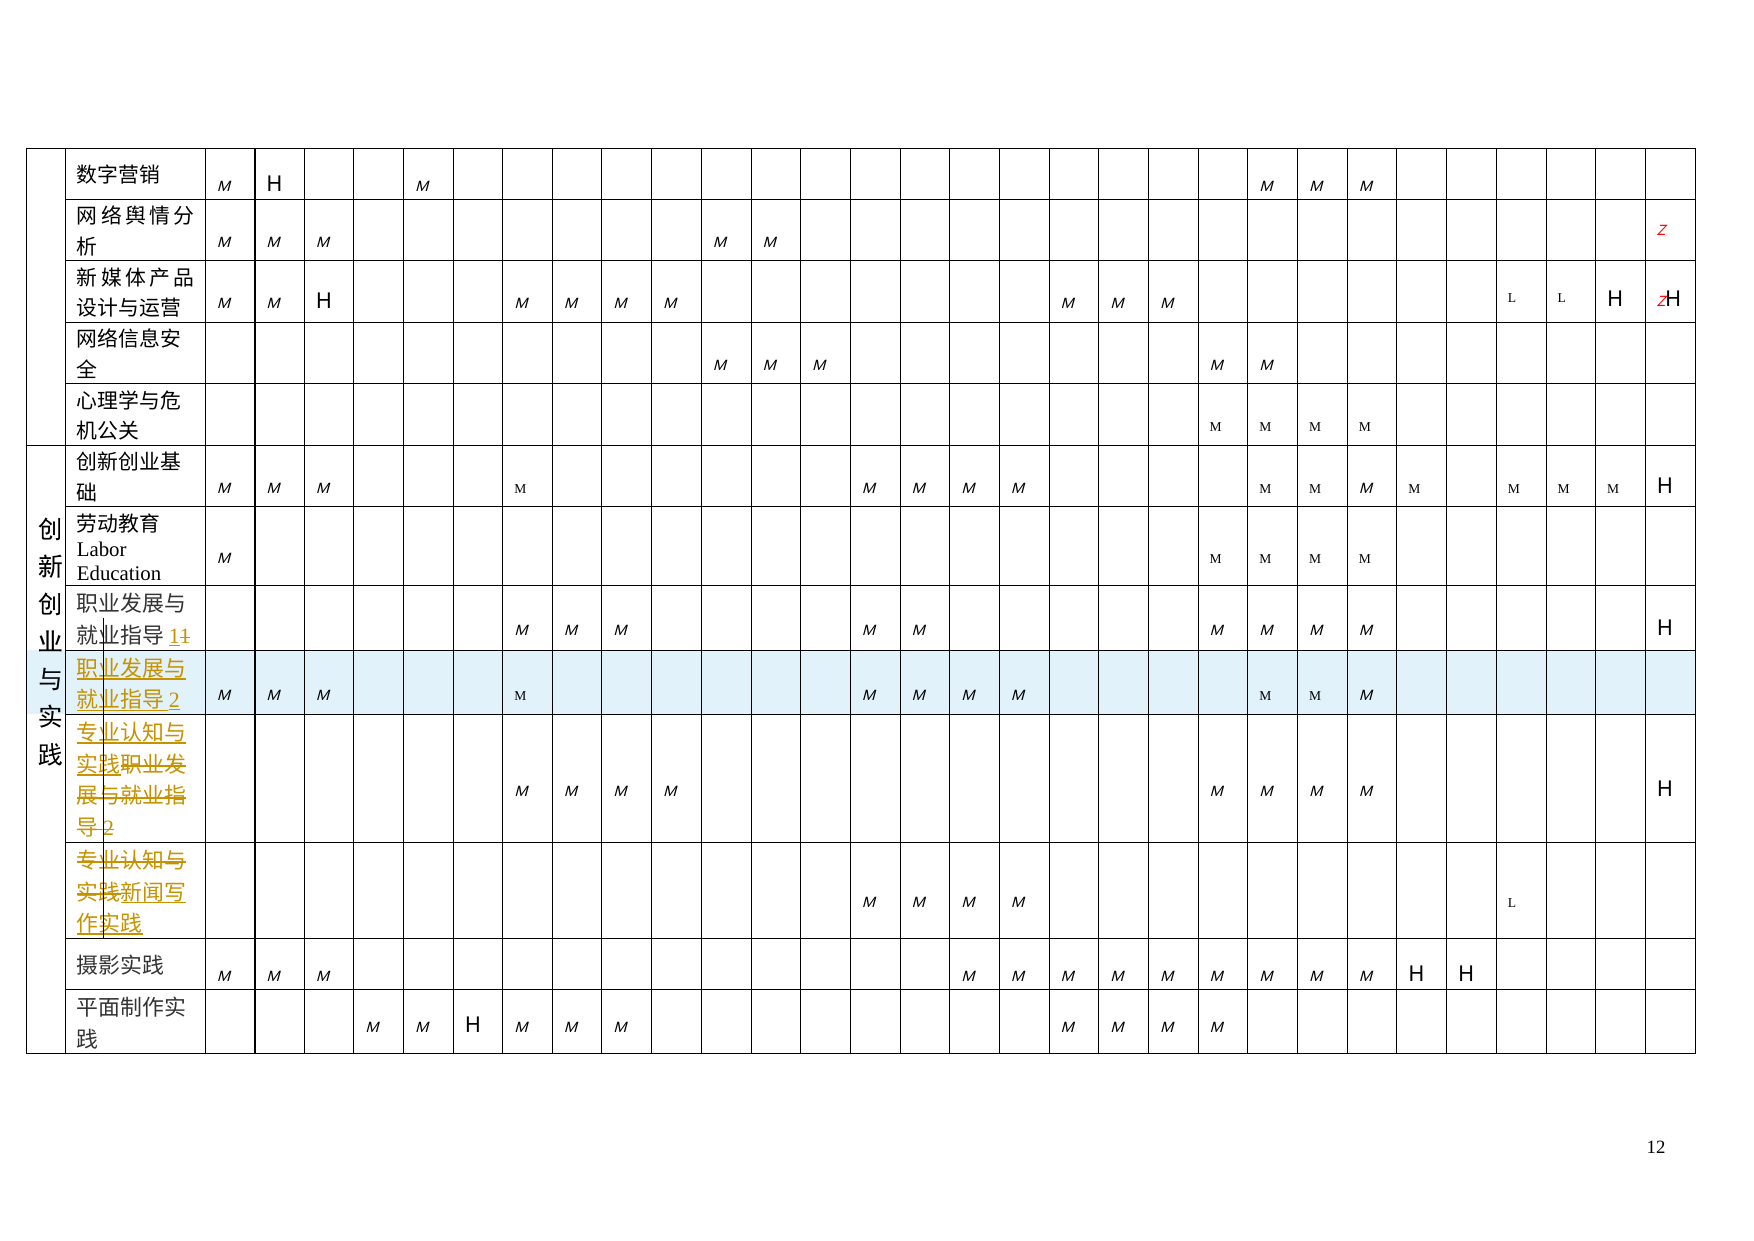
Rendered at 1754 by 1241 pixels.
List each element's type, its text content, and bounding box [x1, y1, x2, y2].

table_cell [602, 843, 651, 938]
table_cell M [256, 261, 304, 322]
table_cell M [206, 200, 254, 260]
table_cell [1547, 939, 1595, 989]
table_cell [1050, 843, 1098, 938]
table_cell [1596, 323, 1645, 383]
table_cell H [1646, 715, 1695, 842]
table_cell M [1000, 446, 1049, 506]
table_cell M [1298, 149, 1347, 199]
table_cell [454, 715, 502, 842]
table_cell [1199, 261, 1247, 322]
table_cell [503, 384, 552, 444]
table_cell [1646, 939, 1695, 989]
table_cell M [901, 843, 949, 938]
table_cell M [1348, 446, 1396, 506]
table_cell [1050, 149, 1098, 199]
table_cell [206, 843, 254, 938]
table_cell [454, 586, 502, 650]
table_cell M [1199, 990, 1247, 1053]
table_cell M [553, 715, 601, 842]
table_cell [1000, 507, 1049, 585]
table_cell [404, 939, 453, 989]
table_cell M [851, 586, 900, 650]
table_cell M [305, 939, 353, 989]
table_cell M [1050, 990, 1098, 1053]
table_cell [702, 384, 751, 444]
table_cell [404, 715, 453, 842]
table_cell [1348, 323, 1396, 383]
table_cell [305, 323, 353, 383]
table_cell H [1397, 939, 1446, 989]
table_cell M [1248, 384, 1297, 444]
table_cell [354, 446, 403, 506]
table_cell [1547, 323, 1595, 383]
table_cell M [354, 990, 403, 1053]
table_cell [1646, 507, 1695, 585]
table_cell [1596, 939, 1645, 989]
table_cell M [206, 939, 254, 989]
table_cell [553, 323, 601, 383]
table_cell [305, 843, 353, 938]
table_cell M [1199, 384, 1247, 444]
table_cell M [1199, 586, 1247, 650]
table_cell [454, 939, 502, 989]
table_cell [454, 507, 502, 585]
table_cell [305, 586, 353, 650]
table_cell [553, 200, 601, 260]
table_cell [602, 939, 651, 989]
table_cell [901, 384, 949, 444]
table_cell H [1447, 939, 1496, 989]
table_cell [1547, 507, 1595, 585]
table_cell 数字营销 [66, 149, 205, 199]
table_cell [1646, 843, 1695, 938]
table_cell [553, 843, 601, 938]
table_cell [652, 586, 701, 650]
table_cell [354, 715, 403, 842]
table_cell [305, 149, 353, 199]
table_cell [1397, 323, 1446, 383]
table_cell [1397, 843, 1446, 938]
table_cell [1646, 323, 1695, 383]
table_cell [1298, 261, 1347, 322]
table_cell [602, 200, 651, 260]
table_cell [851, 200, 900, 260]
table_cell [602, 149, 651, 199]
table_cell [305, 990, 353, 1053]
table_cell [1596, 990, 1645, 1053]
table_cell [702, 149, 751, 199]
table_cell [1199, 843, 1247, 938]
table_cell [1497, 939, 1546, 989]
table_cell [1298, 200, 1347, 260]
table_cell [851, 323, 900, 383]
table_cell 职业发展与就业指导 [66, 586, 205, 650]
table_cell [1199, 149, 1247, 199]
table_cell M [602, 586, 651, 650]
table_cell [256, 586, 304, 650]
table_cell M [1099, 990, 1148, 1053]
table_cell [901, 507, 949, 585]
table_cell [1646, 384, 1695, 444]
table_cell M [1298, 384, 1347, 444]
table_cell M [1348, 507, 1396, 585]
table_cell [305, 384, 353, 444]
table_cell [206, 384, 254, 444]
table_cell [1248, 990, 1297, 1053]
table_cell [752, 149, 800, 199]
table_cell M [206, 446, 254, 506]
table_cell [702, 261, 751, 322]
table_cell [256, 990, 304, 1053]
table_cell M [1298, 507, 1347, 585]
table_cell [1149, 507, 1198, 585]
table_cell [503, 843, 552, 938]
table_cell [801, 939, 850, 989]
table_cell [404, 261, 453, 322]
table_cell M [1050, 939, 1098, 989]
table_cell [1596, 384, 1645, 444]
table_cell [206, 586, 254, 650]
table_cell [1298, 990, 1347, 1053]
table_cell [305, 715, 353, 842]
table_cell [801, 149, 850, 199]
table_cell [1099, 843, 1148, 938]
table_cell M [901, 446, 949, 506]
table_cell [1497, 586, 1546, 650]
table_cell [66, 843, 103, 938]
table_cell [851, 939, 900, 989]
table_cell [1447, 261, 1496, 322]
table_cell [652, 990, 701, 1053]
table_cell M [1099, 261, 1148, 322]
table_cell 网络舆情分析 [66, 200, 205, 260]
table_cell M [206, 149, 254, 199]
table_cell [1397, 261, 1446, 322]
table_cell M [1149, 939, 1198, 989]
table_cell [702, 939, 751, 989]
table_cell [553, 149, 601, 199]
table_cell [404, 843, 453, 938]
table_cell [1447, 200, 1496, 260]
table_cell M [1298, 446, 1347, 506]
table_cell M [901, 586, 949, 650]
table_cell M [503, 446, 552, 506]
table_cell H [1646, 586, 1695, 650]
table_cell H [1596, 261, 1645, 322]
table_cell [950, 323, 999, 383]
table_cell [1050, 200, 1098, 260]
table_cell [801, 843, 850, 938]
table_cell [1447, 507, 1496, 585]
table_cell [1298, 323, 1347, 383]
table_cell [1447, 843, 1496, 938]
table_cell [1050, 715, 1098, 842]
table_cell [702, 586, 751, 650]
table_cell M [602, 715, 651, 842]
table_cell [354, 149, 403, 199]
table_cell [1447, 990, 1496, 1053]
table_cell [1547, 586, 1595, 650]
table_cell M [1596, 446, 1645, 506]
table_cell M [553, 990, 601, 1053]
table_cell [354, 261, 403, 322]
table_cell M [602, 990, 651, 1053]
table_cell [801, 384, 850, 444]
table_cell [1099, 715, 1148, 842]
table_cell M [256, 446, 304, 506]
table_cell [1050, 507, 1098, 585]
table_cell [652, 384, 701, 444]
table_cell M [1199, 715, 1247, 842]
table_cell [652, 200, 701, 260]
table_cell [454, 261, 502, 322]
table_cell M [1298, 586, 1347, 650]
table_cell [1447, 323, 1496, 383]
table_cell [1397, 149, 1446, 199]
table_cell [851, 261, 900, 322]
table_cell [104, 715, 205, 842]
table_cell [1099, 446, 1148, 506]
table_cell [1348, 843, 1396, 938]
table_cell [1050, 446, 1098, 506]
table_cell M [702, 200, 751, 260]
table_cell [256, 384, 304, 444]
table_cell [1000, 384, 1049, 444]
table_cell [1497, 384, 1546, 444]
table_cell M [752, 200, 800, 260]
table_cell [503, 323, 552, 383]
table_cell [256, 843, 304, 938]
table_cell H [256, 149, 304, 199]
table_cell [1149, 323, 1198, 383]
table_cell [1298, 843, 1347, 938]
table_cell [1447, 149, 1496, 199]
table_cell M [1397, 446, 1446, 506]
table_cell M [652, 261, 701, 322]
table_cell [1497, 149, 1546, 199]
table_cell [553, 384, 601, 444]
table_cell [553, 446, 601, 506]
table_cell M [1348, 715, 1396, 842]
table_cell [602, 384, 651, 444]
table_cell [404, 323, 453, 383]
table_cell 创新创业与实践 [27, 446, 65, 1053]
table_cell [950, 261, 999, 322]
table_cell [354, 507, 403, 585]
table_cell [454, 200, 502, 260]
table_cell [1646, 990, 1695, 1053]
table_cell L [1497, 843, 1546, 938]
table_cell [503, 939, 552, 989]
table_cell [1050, 323, 1098, 383]
table_cell M [1547, 446, 1595, 506]
table_cell [851, 507, 900, 585]
table_cell M [1000, 939, 1049, 989]
table_cell M [1248, 149, 1297, 199]
table_cell [206, 990, 254, 1053]
table_cell [1149, 843, 1198, 938]
table_cell M [851, 446, 900, 506]
table_cell [1547, 990, 1595, 1053]
table_cell [1596, 586, 1645, 650]
table_cell [851, 990, 900, 1053]
table_cell M [1000, 843, 1049, 938]
table_cell [1397, 384, 1446, 444]
table_cell ZH [1646, 261, 1695, 322]
table_cell [1497, 990, 1546, 1053]
table_cell [354, 586, 403, 650]
table_cell [801, 200, 850, 260]
table_cell M [1248, 939, 1297, 989]
table_cell M [1348, 384, 1396, 444]
table_cell [752, 990, 800, 1053]
table_cell Z [1646, 200, 1695, 260]
table_cell [104, 843, 205, 938]
table_cell [801, 586, 850, 650]
table_cell [801, 990, 850, 1053]
table_cell M [1099, 939, 1148, 989]
table_cell [1099, 323, 1148, 383]
table_cell [1099, 384, 1148, 444]
table_cell [503, 507, 552, 585]
table_cell [950, 149, 999, 199]
table_cell [1547, 843, 1595, 938]
table_cell [901, 990, 949, 1053]
table_cell M [404, 149, 453, 199]
table_cell [454, 149, 502, 199]
table_cell [652, 939, 701, 989]
table_cell M [1298, 715, 1347, 842]
table_cell M [1149, 990, 1198, 1053]
table_cell [503, 200, 552, 260]
table_cell M [1497, 446, 1546, 506]
table_cell 创新创业基础 [66, 446, 205, 506]
table_cell [354, 323, 403, 383]
table_cell [702, 446, 751, 506]
table_cell [702, 843, 751, 938]
table_cell 平面制作实践 [66, 990, 205, 1053]
table_cell [553, 507, 601, 585]
table_cell [1199, 200, 1247, 260]
table_cell [702, 715, 751, 842]
table_cell [1596, 507, 1645, 585]
table_cell [1547, 384, 1595, 444]
table_cell [1497, 323, 1546, 383]
table_cell [752, 843, 800, 938]
table_cell [1050, 384, 1098, 444]
table_cell [801, 261, 850, 322]
table_cell [801, 507, 850, 585]
table_cell M [1199, 507, 1247, 585]
table_cell M [256, 200, 304, 260]
table_cell M [950, 446, 999, 506]
table_cell M [305, 200, 353, 260]
table_cell H [1646, 446, 1695, 506]
table_cell [1497, 200, 1546, 260]
table_cell 劳动教育 Labor Education [66, 507, 205, 585]
table_cell [66, 715, 103, 842]
table_cell 网络信息安全 [66, 323, 205, 383]
table_cell [404, 446, 453, 506]
table_cell [1199, 446, 1247, 506]
table_cell [1447, 384, 1496, 444]
table_cell [950, 586, 999, 650]
table_cell [752, 261, 800, 322]
table_cell M [950, 843, 999, 938]
table_cell [256, 715, 304, 842]
table_cell [702, 990, 751, 1053]
table_cell [454, 323, 502, 383]
table_cell [454, 843, 502, 938]
table_cell [752, 586, 800, 650]
table_cell [1000, 200, 1049, 260]
table_cell M [1248, 446, 1297, 506]
table_cell [1547, 200, 1595, 260]
table_cell [206, 323, 254, 383]
table_cell [752, 507, 800, 585]
table_cell M [851, 843, 900, 938]
table_cell [752, 446, 800, 506]
table_cell [1547, 149, 1595, 199]
table_cell [305, 507, 353, 585]
table_cell M [652, 715, 701, 842]
table_cell [1149, 715, 1198, 842]
table_cell [1348, 200, 1396, 260]
table_cell [1248, 200, 1297, 260]
table_cell [256, 507, 304, 585]
table_cell M [1348, 149, 1396, 199]
table_cell [354, 200, 403, 260]
table_cell [1000, 990, 1049, 1053]
table_cell M [1199, 939, 1247, 989]
table_cell M [1248, 323, 1297, 383]
table_cell M [1050, 261, 1098, 322]
table_cell M [1248, 715, 1297, 842]
table_cell 摄影实践 [66, 939, 205, 989]
table_cell [1497, 715, 1546, 842]
table_cell [1149, 446, 1198, 506]
table_cell M [801, 323, 850, 383]
table_cell [1099, 507, 1148, 585]
table_cell [901, 200, 949, 260]
table_cell [1397, 200, 1446, 260]
table_cell [206, 715, 254, 842]
table_cell M [553, 586, 601, 650]
table_cell M [1348, 939, 1396, 989]
table_cell M [1199, 323, 1247, 383]
table_cell M [503, 715, 552, 842]
table_cell M [702, 323, 751, 383]
table_cell H [305, 261, 353, 322]
table_cell [1099, 200, 1148, 260]
table_cell [602, 323, 651, 383]
table_cell [1099, 149, 1148, 199]
table_cell [1596, 149, 1645, 199]
table_cell [702, 507, 751, 585]
table_cell 心理学与危机公关 [66, 384, 205, 444]
table_cell M [950, 939, 999, 989]
table_cell [901, 715, 949, 842]
table_cell [1447, 446, 1496, 506]
table_cell [652, 149, 701, 199]
table_cell [801, 715, 850, 842]
table_cell [950, 990, 999, 1053]
table_cell M [602, 261, 651, 322]
table_cell M [553, 261, 601, 322]
table_cell [652, 323, 701, 383]
table_cell M [503, 261, 552, 322]
table_cell [354, 843, 403, 938]
table_cell [503, 149, 552, 199]
table_cell [1248, 261, 1297, 322]
table_cell [1397, 715, 1446, 842]
table_cell M [503, 586, 552, 650]
table_cell [1149, 384, 1198, 444]
table_cell [1149, 586, 1198, 650]
table_cell [354, 939, 403, 989]
table_cell [553, 939, 601, 989]
table_cell [950, 715, 999, 842]
table_cell [454, 384, 502, 444]
table_cell [1596, 715, 1645, 842]
table_cell [1397, 507, 1446, 585]
table_cell [801, 446, 850, 506]
table_cell M [305, 446, 353, 506]
table_cell M [1348, 586, 1396, 650]
table_cell M [503, 990, 552, 1053]
table_cell [354, 384, 403, 444]
table_cell [901, 939, 949, 989]
table_cell [652, 507, 701, 585]
table_cell [1397, 990, 1446, 1053]
table_cell M [752, 323, 800, 383]
table_cell [851, 715, 900, 842]
table_cell [404, 586, 453, 650]
table_cell [851, 384, 900, 444]
table_cell [1000, 323, 1049, 383]
table_cell [901, 261, 949, 322]
table_cell [901, 323, 949, 383]
table_cell [1596, 200, 1645, 260]
table_cell M [404, 990, 453, 1053]
table_cell [950, 384, 999, 444]
table_cell [1646, 149, 1695, 199]
table_cell [851, 149, 900, 199]
table_cell [1447, 586, 1496, 650]
table_cell L [1497, 261, 1546, 322]
table_cell [1348, 990, 1396, 1053]
table_cell M [1298, 939, 1347, 989]
table_cell M [206, 507, 254, 585]
table_cell [1099, 586, 1148, 650]
table_cell [1348, 261, 1396, 322]
table_cell [752, 715, 800, 842]
table_cell [1000, 715, 1049, 842]
table_cell [1497, 507, 1546, 585]
table_cell [1447, 715, 1496, 842]
table_cell [454, 446, 502, 506]
table_cell M [1248, 507, 1297, 585]
table_cell 新媒体产品设计与运营 [66, 261, 205, 322]
table_cell H [454, 990, 502, 1053]
table_cell L [1547, 261, 1595, 322]
table_cell [602, 507, 651, 585]
table_cell [1397, 586, 1446, 650]
table_cell [602, 446, 651, 506]
table_cell [1000, 586, 1049, 650]
table_cell [950, 507, 999, 585]
table_cell [256, 323, 304, 383]
table_cell M [256, 939, 304, 989]
table_cell [1149, 200, 1198, 260]
table_cell [1596, 843, 1645, 938]
table_cell [404, 507, 453, 585]
table_cell [404, 384, 453, 444]
table_cell [1547, 715, 1595, 842]
table_cell [404, 200, 453, 260]
table_cell M [206, 261, 254, 322]
table_cell [1000, 149, 1049, 199]
table_cell [652, 843, 701, 938]
table_cell [1000, 261, 1049, 322]
table_cell [1149, 149, 1198, 199]
table_cell [652, 446, 701, 506]
table_cell [1248, 843, 1297, 938]
table_cell [1050, 586, 1098, 650]
table_cell [901, 149, 949, 199]
table_cell M [1149, 261, 1198, 322]
table_cell [752, 384, 800, 444]
table_cell [752, 939, 800, 989]
table_cell M [1248, 586, 1297, 650]
table_cell [950, 200, 999, 260]
